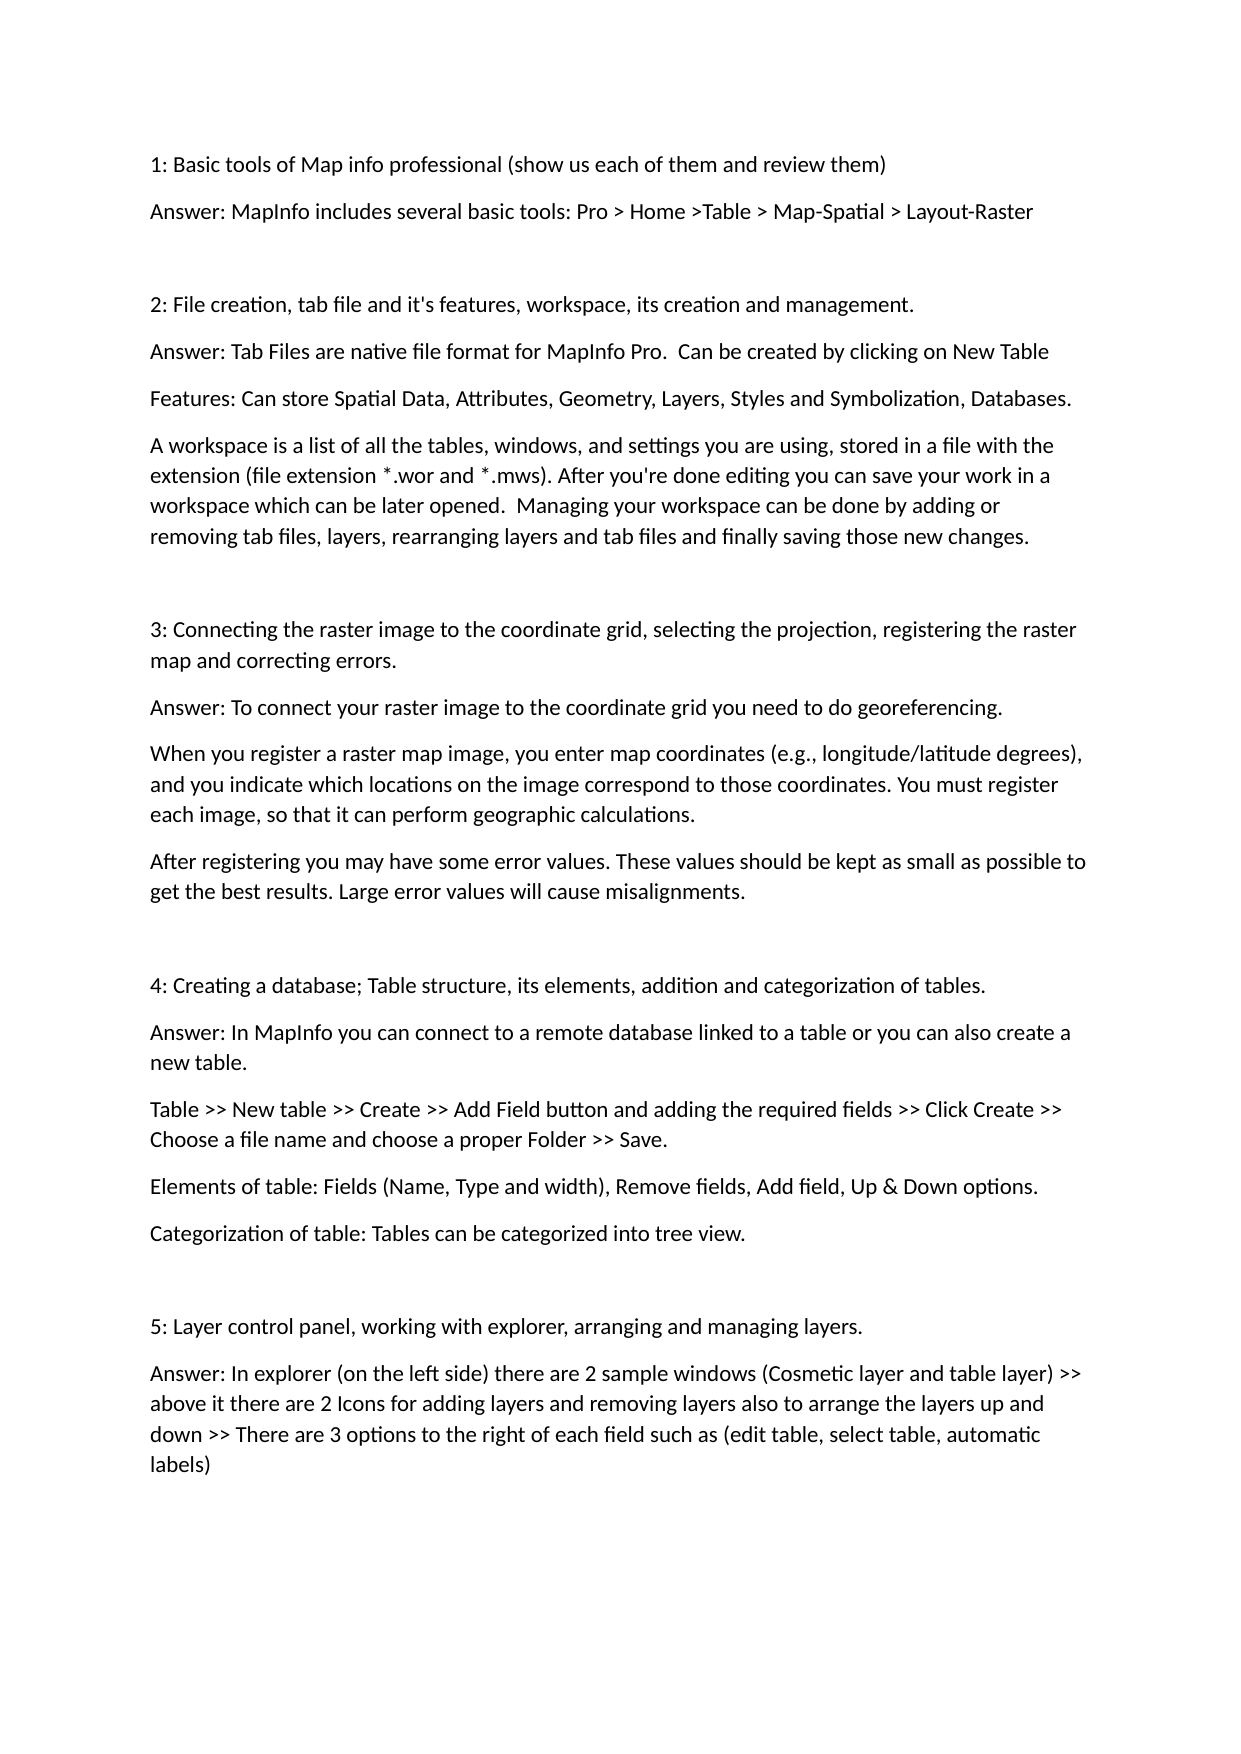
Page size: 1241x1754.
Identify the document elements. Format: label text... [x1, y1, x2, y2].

text 1: Basic tools of Map info professional (show us each of them and review them) [150, 150, 1090, 178]
text A workspace is a list of all the tables, windows, and settings you are using, stored in a file with the extension (file extension *.wor and *.mws). After you're done editing you can save your work in a workspace which can be later opened. Managing your workspace can be done by adding or removing tab files, layers, rearranging layers and tab files and finally saving those new changes. [150, 431, 1090, 550]
text Elements of table: Fields (Name, Type and width), Remove fields, Add field, Up & Down options. [150, 1172, 1090, 1200]
text Table >> New table >> Create >> Add Field button and adding the required fields >> Click Create >> Choose a file name and choose a proper Folder >> Save. [150, 1095, 1090, 1153]
text Answer: Tab Files are native file format for MapInfo Pro. Can be created by clicking on New Table [150, 337, 1090, 366]
text Answer: MapInfo includes several basic tools: Pro > Home >Table > Map-Spatial > Layout-Raster [150, 197, 1090, 225]
text 5: Layer control panel, working with explorer, arranging and managing layers. [150, 1312, 1090, 1341]
text Answer: In explorer (on the left side) there are 2 sample windows (Cosmetic layer and table layer) >> above it there are 2 Icons for adding layers and removing layers also to arrange the layers up and down >> There are 3 options to the right of each field such as (edit table, select table, automatic labels) [150, 1359, 1090, 1478]
text Features: Can store Spatial Data, Attributes, Geometry, Layers, Styles and Symbolization, Databases. [150, 384, 1090, 412]
text 2: File creation, tab file and it's features, workspace, its creation and management. [150, 291, 1090, 319]
text After registering you may have some error values. These values should be kept as small as possible to get the best results. Large error values will cause misalignments. [150, 847, 1090, 905]
text 3: Connecting the raster image to the coordinate grid, selecting the projection, registering the raster map and correcting errors. [150, 616, 1090, 674]
text When you register a raster map image, you enter map coordinates (e.g., longitude/latitude degrees), and you indicate which locations on the image correspond to those coordinates. You must register each image, so that it can perform geographic calculations. [150, 739, 1090, 828]
text 4: Creating a database; Table structure, its elements, addition and categorization of tables. [150, 971, 1090, 999]
text Categorization of table: Tables can be categorized into tree view. [150, 1219, 1090, 1247]
text Answer: In MapInfo you can connect to a remote database linked to a table or you can also create a new table. [150, 1018, 1090, 1076]
text Answer: To connect your raster image to the coordinate grid you need to do georeferencing. [150, 693, 1090, 721]
